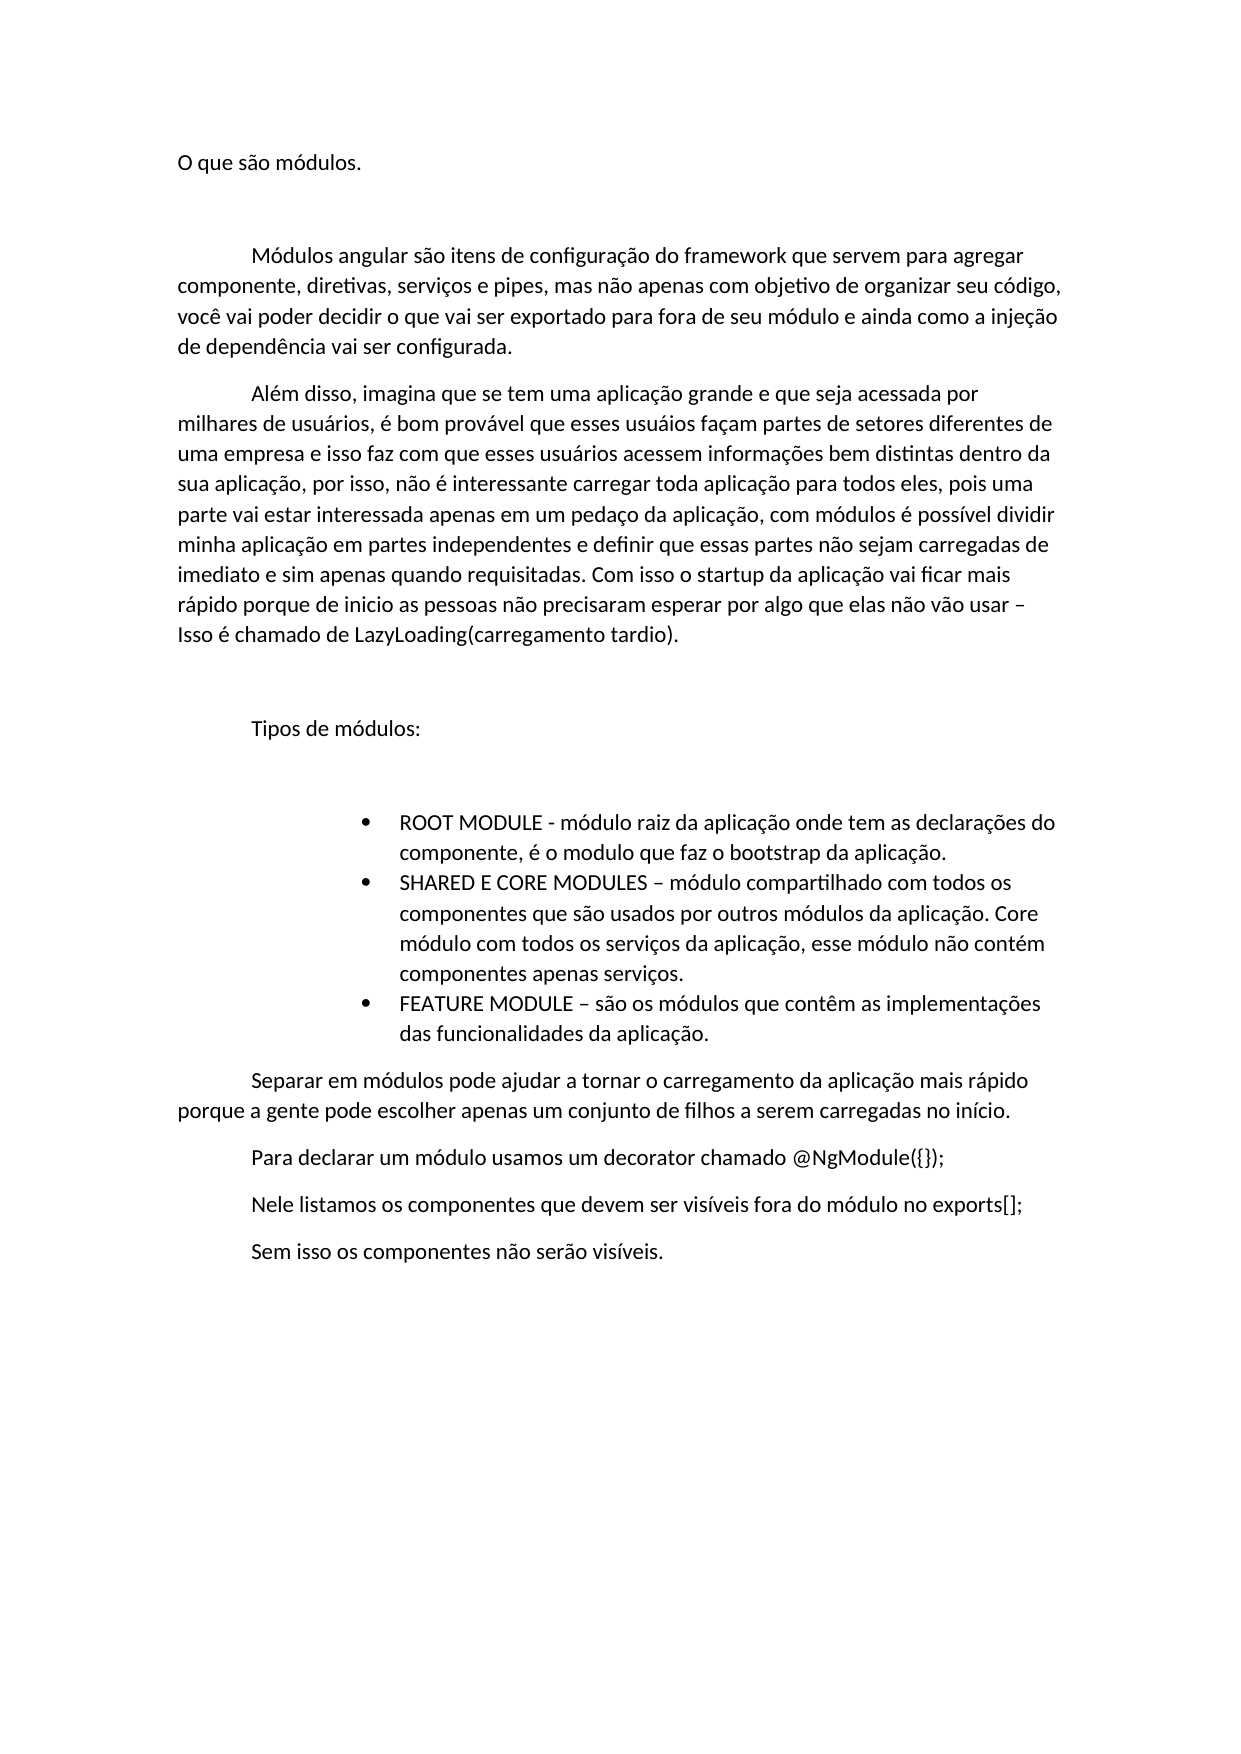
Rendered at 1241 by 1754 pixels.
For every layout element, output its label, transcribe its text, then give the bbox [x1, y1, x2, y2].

list SHARED E CORE MODULES – módulo compartilhado com todos os componentes que são usados por outros módulos da aplicação. Core módulo com todos os serviços da aplicação, esse módulo não contém componentes apenas serviços. [362, 868, 1063, 987]
text Tipos de módulos: [177, 714, 1063, 742]
text Além disso, imagina que se tem uma aplicação grande e que seja acessada por milhares de usuários, é bom provável que esses usuáios façam partes de setores diferentes de uma empresa e isso faz com que esses usuários acessem informações bem distintas dentro da sua aplicação, por isso, não é interessante carregar toda aplicação para todos eles, pois uma parte vai estar interessada apenas em um pedaço da aplicação, com módulos é possível dividir minha aplicação em partes independentes e definir que essas partes não sejam carregadas de imediato e sim apenas quando requisitadas. Com isso o startup da aplicação vai ficar mais rápido porque de inicio as pessoas não precisaram esperar por algo que elas não vão usar – Isso é chamado de LazyLoading(carregamento tardio). [177, 379, 1063, 648]
text Módulos angular são itens de configuração do framework que servem para agregar componente, diretivas, serviços e pipes, mas não apenas com objetivo de organizar seu código, você vai poder decidir o que vai ser exportado para fora de seu módulo e ainda como a injeção de dependência vai ser configurada. [177, 241, 1063, 360]
text Para declarar um módulo usamos um decorator chamado @NgModule({}); [177, 1143, 1063, 1171]
text Sem isso os componentes não serão visíveis. [177, 1237, 1063, 1265]
list ROOT MODULE - módulo raiz da aplicação onde tem as declarações do componente, é o modulo que faz o bootstrap da aplicação. [362, 808, 1063, 866]
text Nele listamos os componentes que devem ser visíveis fora do módulo no exports[]; [177, 1190, 1063, 1218]
text Separar em módulos pode ajudar a tornar o carregamento da aplicação mais rápido porque a gente pode escolher apenas um conjunto de filhos a serem carregadas no início. [177, 1066, 1063, 1124]
list FEATURE MODULE – são os módulos que contêm as implementações das funcionalidades da aplicação. [362, 989, 1063, 1047]
text O que são módulos. [177, 148, 1063, 176]
